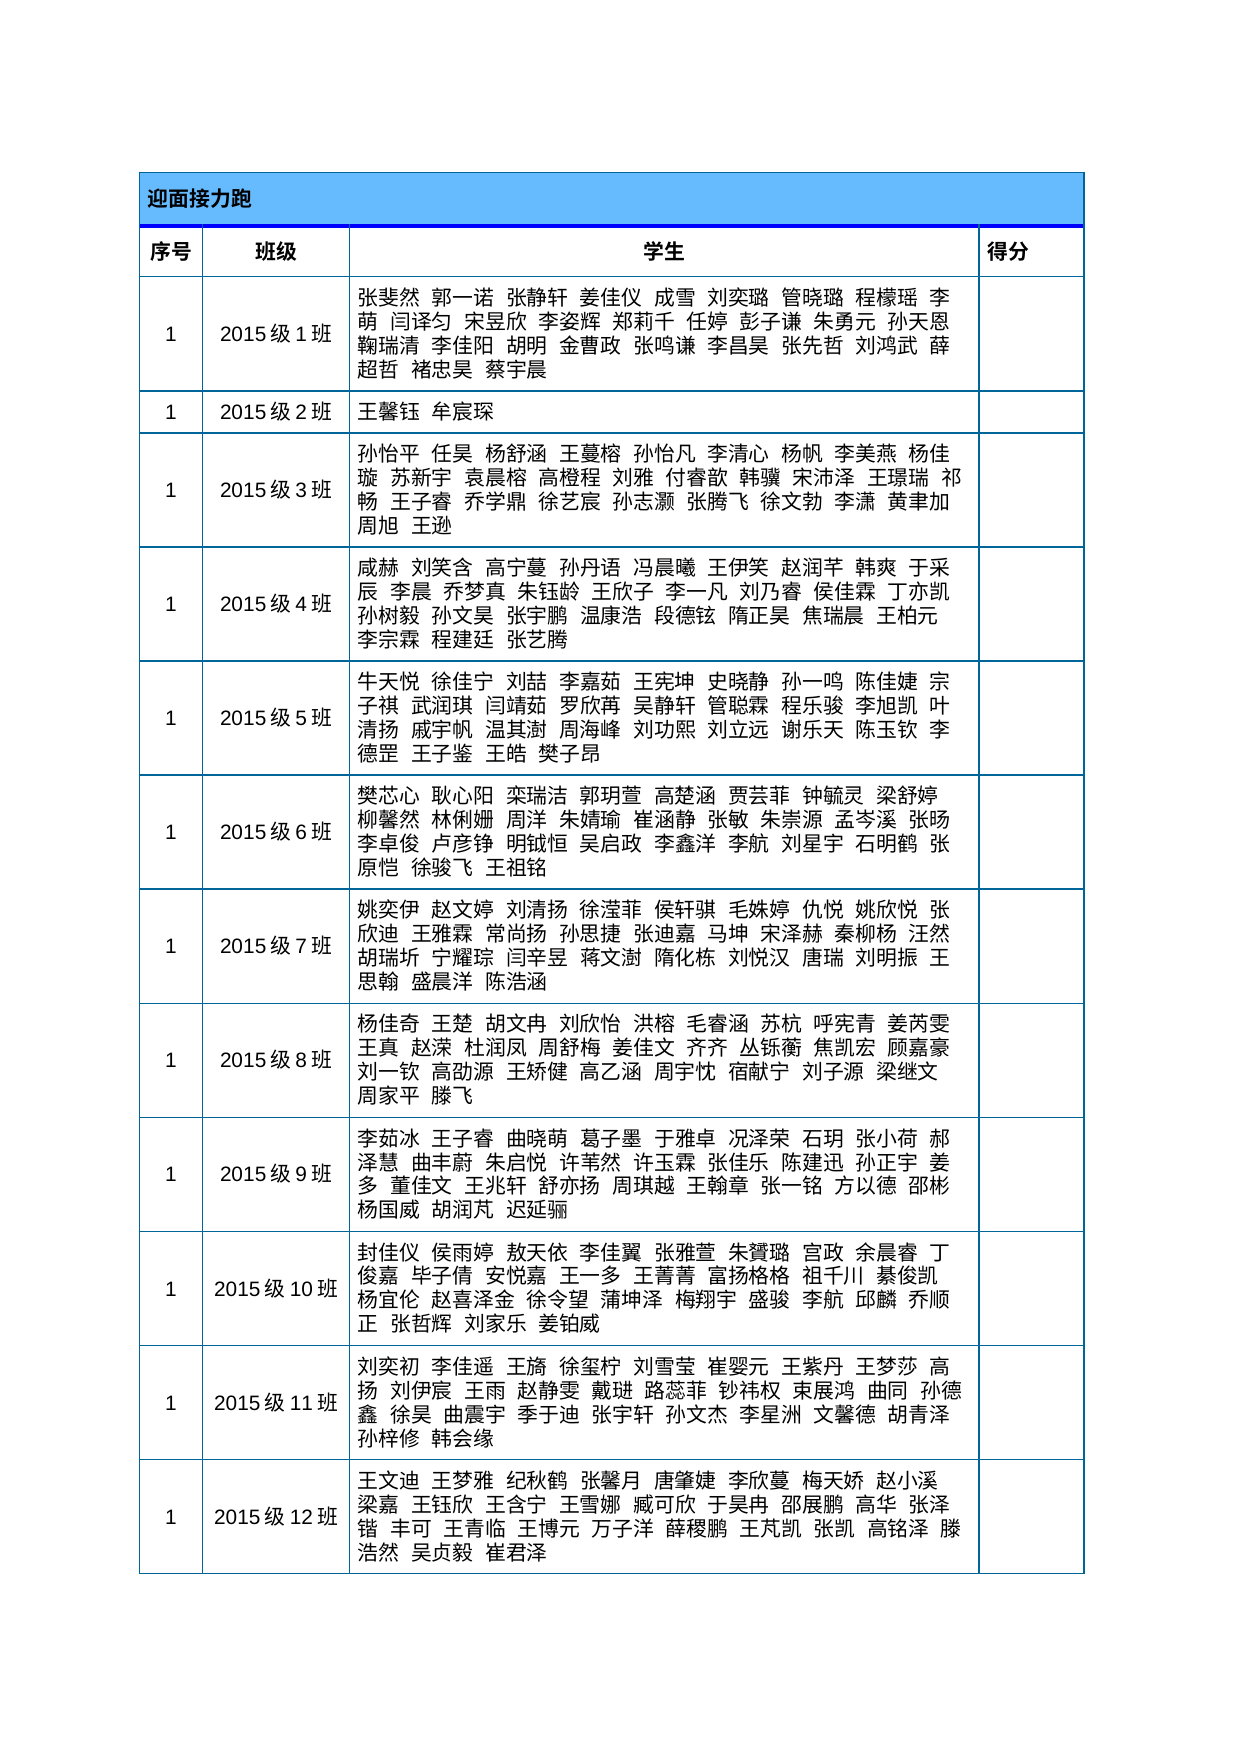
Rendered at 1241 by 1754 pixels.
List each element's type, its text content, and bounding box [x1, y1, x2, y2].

table_cell [980, 1460, 1083, 1573]
table_cell 1 [140, 1004, 202, 1116]
table_cell 2015级1班 [203, 277, 349, 390]
table_cell 2015级2班 [203, 392, 349, 432]
table_cell 1 [140, 1460, 202, 1573]
table_cell 2015级10班 [203, 1232, 349, 1344]
table_cell 姚奕伊 赵文婷 刘清扬 徐滢菲 侯轩骐 毛姝婷 仇悦 姚欣悦 张欣迪 王雅霖 常尚扬 孙思捷 张迪嘉 马坤 宋泽赫 秦柳杨 汪然 胡瑞圻 宁耀琮 闫辛昱 蒋文澍 隋化栋 刘悦汉 唐瑞 刘明振 王思翰 盛晨洋 陈浩涵 [350, 890, 978, 1002]
table_cell [980, 1118, 1083, 1231]
table_cell 得分 [980, 228, 1083, 276]
table_header 迎面接力跑 [140, 173, 1083, 224]
table_cell [980, 1004, 1083, 1116]
table_cell 班级 [203, 228, 349, 276]
table_cell 2015级5班 [203, 662, 349, 774]
table_cell 杨佳奇 王楚 胡文冉 刘欣怡 洪榕 毛睿涵 苏杭 呼宪青 姜芮雯 王真 赵溁 杜润凤 周舒梅 姜佳文 齐齐 丛铄蘅 焦凯宏 顾嘉豪 刘一钦 高劭源 王矫健 高乙涵 周宇忱 宿献宁 刘子源 梁继文 周家平 滕飞 [350, 1004, 978, 1116]
table_cell 牛天悦 徐佳宁 刘喆 李嘉茹 王宪坤 史晓静 孙一鸣 陈佳婕 宗子祺 武润琪 闫靖茹 罗欣苒 吴静轩 管聪霖 程乐骏 李旭凯 叶清扬 戚宇帆 温其澍 周海峰 刘功熙 刘立远 谢乐天 陈玉钦 李德罡 王子鉴 王皓 樊子昂 [350, 662, 978, 774]
table_cell [980, 1346, 1083, 1459]
table_cell 咸赫 刘笑含 高宁蔓 孙丹语 冯晨曦 王伊笑 赵润芊 韩爽 于采辰 李晨 乔梦真 朱钰龄 王欣子 李一凡 刘乃睿 侯佳霖 丁亦凯 孙树毅 孙文昊 张宇鹏 温康浩 段德铉 隋正昊 焦瑞晨 王柏元 李宗霖 程建廷 张艺腾 [350, 548, 978, 660]
table_cell 2015级7班 [203, 890, 349, 1002]
table_cell 1 [140, 548, 202, 660]
table_cell [980, 548, 1083, 660]
table_cell 1 [140, 1118, 202, 1231]
table_cell 樊芯心 耿心阳 栾瑞洁 郭玥萱 高楚涵 贾芸菲 钟毓灵 梁舒婷 柳馨然 林俐姗 周洋 朱婧瑜 崔涵静 张敏 朱崇源 孟岑溪 张旸 李卓俊 卢彦铮 明钺恒 吴启政 李鑫洋 李航 刘星宇 石明鹤 张原恺 徐骏飞 王祖铭 [350, 776, 978, 888]
table_cell 2015级4班 [203, 548, 349, 660]
table_cell 2015级9班 [203, 1118, 349, 1231]
table_cell 2015级6班 [203, 776, 349, 888]
table_cell 1 [140, 1232, 202, 1344]
table_cell 1 [140, 776, 202, 888]
table_cell 1 [140, 662, 202, 774]
table_cell 1 [140, 434, 202, 546]
table_cell 孙怡平 任昊 杨舒涵 王蔓榕 孙怡凡 李清心 杨帆 李美燕 杨佳璇 苏新宇 袁晨榕 高橙程 刘雅 付睿歆 韩骥 宋沛泽 王璟瑞 祁畅 王子睿 乔学鼎 徐艺宸 孙志灏 张腾飞 徐文勃 李潇 黄聿加 周旭 王逊 [350, 434, 978, 546]
table_cell 2015级12班 [203, 1460, 349, 1573]
table_cell 刘奕初 李佳遥 王旖 徐玺柠 刘雪莹 崔婴元 王紫丹 王梦莎 高扬 刘伊宸 王雨 赵静雯 戴琎 路蕊菲 钞祎权 束展鸿 曲同 孙德鑫 徐昊 曲震宇 季于迪 张宇轩 孙文杰 李星洲 文馨德 胡青泽 孙梓修 韩会缘 [350, 1346, 978, 1459]
table_cell 王文迪 王梦雅 纪秋鹤 张馨月 唐肇婕 李欣蔓 梅天娇 赵小溪 梁嘉 王钰欣 王含宁 王雪娜 臧可欣 于昊冉 邵展鹏 高华 张泽锴 丰可 王青临 王博元 万子洋 薛稷鹏 王芃凯 张凯 高铭泽 滕浩然 吴贞毅 崔君泽 [350, 1460, 978, 1573]
table_cell 王馨钰 牟宸琛 [350, 392, 978, 432]
table_cell 序号 [140, 228, 202, 276]
table_cell [980, 392, 1083, 432]
table_cell 张斐然 郭一诺 张静轩 姜佳仪 成雪 刘奕璐 管晓璐 程檬瑶 李萌 闫译匀 宋昱欣 李姿辉 郑莉千 任婷 彭子谦 朱勇元 孙天恩 鞠瑞清 李佳阳 胡明 金曹政 张鸣谦 李昌昊 张先哲 刘鸿武 薛超哲 褚忠昊 蔡宇晨 [350, 277, 978, 390]
table_cell 李茹冰 王子睿 曲晓萌 葛子墨 于雅卓 况泽荣 石玥 张小荷 郝泽慧 曲丰蔚 朱启悦 许苇然 许玉霖 张佳乐 陈建迅 孙正宇 姜多 董佳文 王兆轩 舒亦扬 周琪越 王翰章 张一铭 方以德 邵彬 杨国威 胡润芃 迟延骊 [350, 1118, 978, 1231]
table_cell 1 [140, 1346, 202, 1459]
table_cell 学生 [350, 228, 978, 276]
table_cell 封佳仪 侯雨婷 敖天依 李佳翼 张雅萱 朱贇璐 宫政 余晨睿 丁俊嘉 毕子倩 安悦嘉 王一多 王菁菁 富扬格格 祖千川 綦俊凯 杨宜伦 赵喜泽金 徐令望 蒲坤泽 梅翔宇 盛骏 李航 邱麟 乔顺正 张哲辉 刘家乐 姜铂威 [350, 1232, 978, 1344]
table_cell [980, 277, 1083, 390]
table_cell 1 [140, 890, 202, 1002]
table_cell [980, 1232, 1083, 1344]
table_cell 1 [140, 277, 202, 390]
table_cell 2015级3班 [203, 434, 349, 546]
table_cell [980, 890, 1083, 1002]
table_cell 2015级8班 [203, 1004, 349, 1116]
table_cell [980, 434, 1083, 546]
table_cell [980, 662, 1083, 774]
table_cell [980, 776, 1083, 888]
table_cell 1 [140, 392, 202, 432]
table_cell 2015级11班 [203, 1346, 349, 1459]
